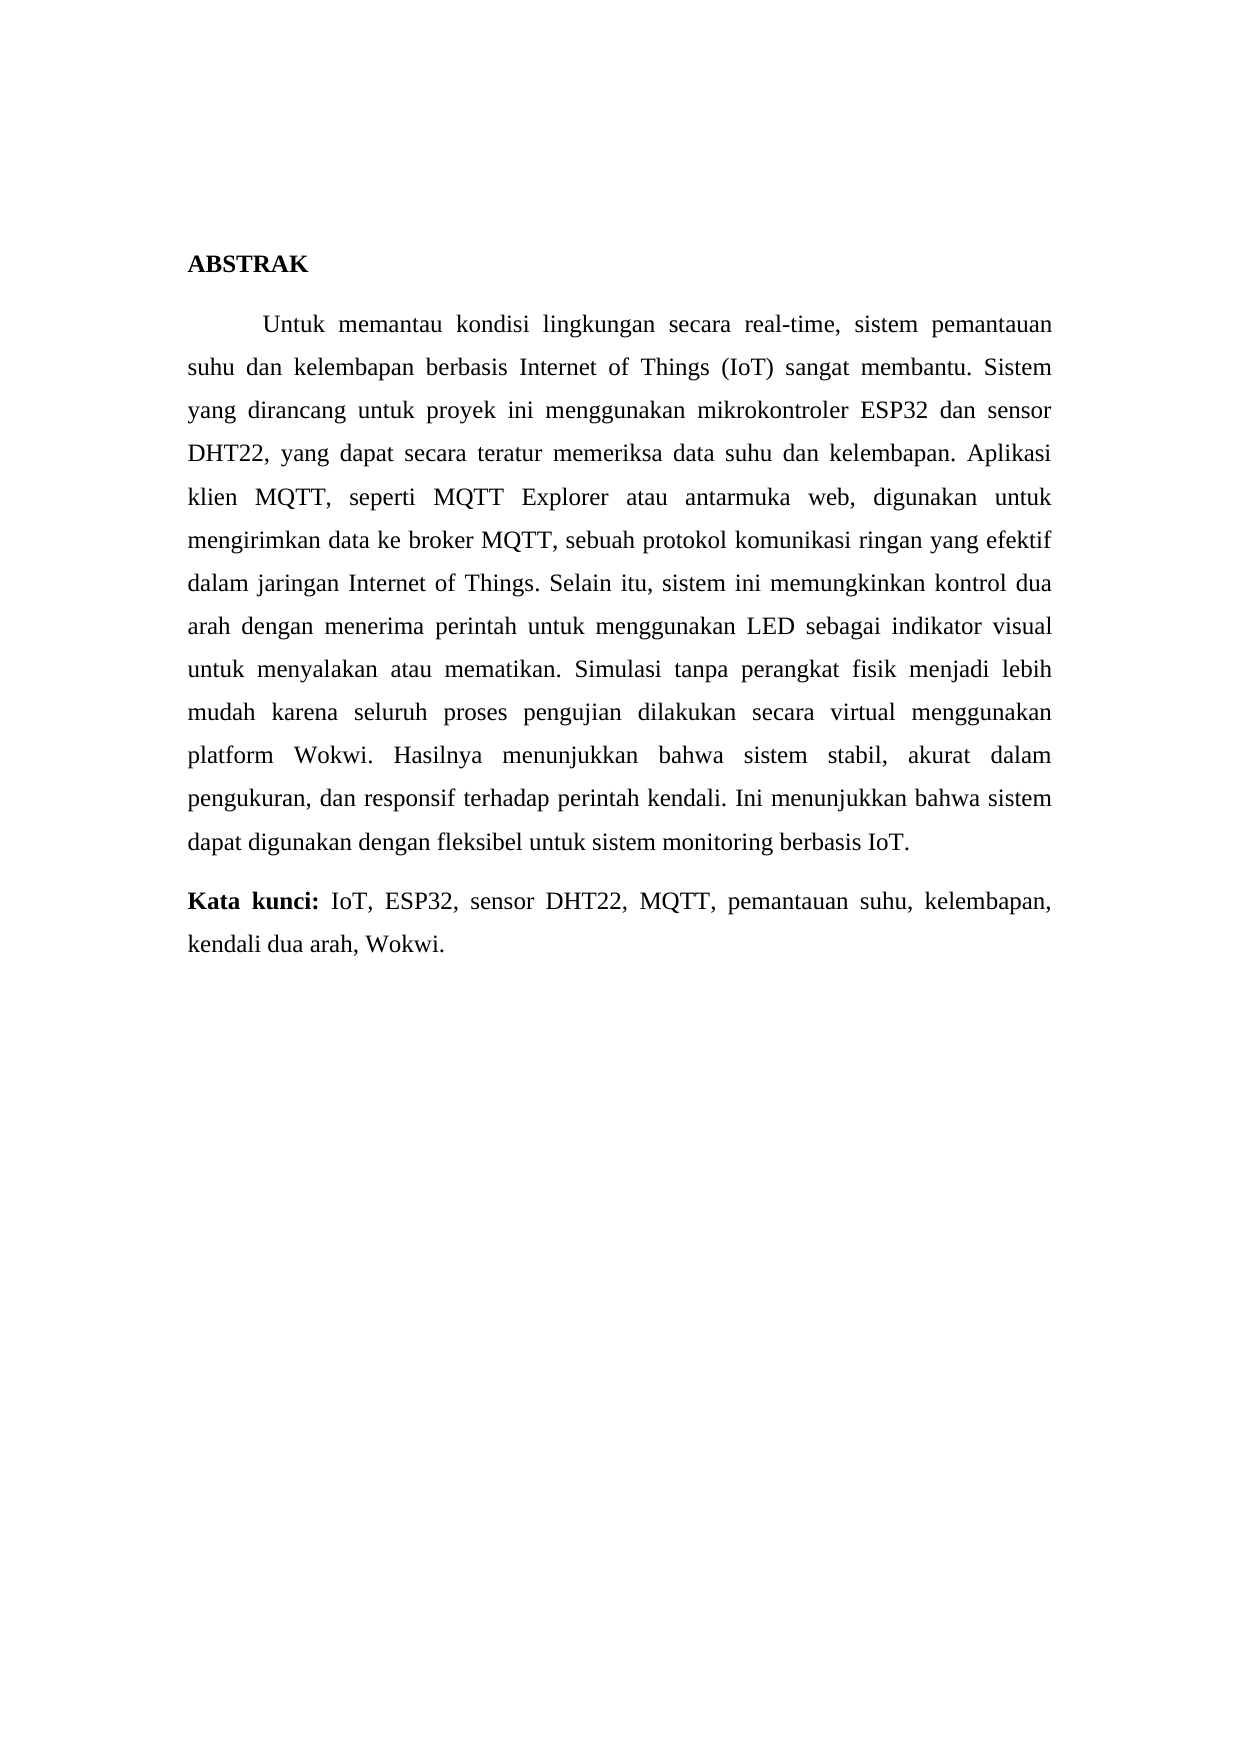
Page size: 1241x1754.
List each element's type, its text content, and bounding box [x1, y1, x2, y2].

text Kata kunci: IoT, ESP32, sensor DHT22, MQTT, pemantauan suhu, kelembapan, kendali dua arah, Wokwi. [187, 886, 1053, 958]
text ABSTRAK [187, 249, 1053, 278]
text Untuk memantau kondisi lingkungan secara real-time, sistem pemantauan suhu dan kelembapan berbasis Internet of Things (IoT) sangat membantu. Sistem yang dirancang untuk proyek ini menggunakan mikrokontroler ESP32 dan sensor DHT22, yang dapat secara teratur memeriksa data suhu dan kelembapan. Aplikasi klien MQTT, seperti MQTT Explorer atau antarmuka web, digunakan untuk mengirimkan data ke broker MQTT, sebuah protokol komunikasi ringan yang efektif dalam jaringan Internet of Things. Selain itu, sistem ini memungkinkan kontrol dua arah dengan menerima perintah untuk menggunakan LED sebagai indikator visual untuk menyalakan atau mematikan. Simulasi tanpa perangkat fisik menjadi lebih mudah karena seluruh proses pengujian dilakukan secara virtual menggunakan platform Wokwi. Hasilnya menunjukkan bahwa sistem stabil, akurat dalam pengukuran, dan responsif terhadap perintah kendali. Ini menunjukkan bahwa sistem dapat digunakan dengan fleksibel untuk sistem monitoring berbasis IoT. [187, 309, 1053, 855]
